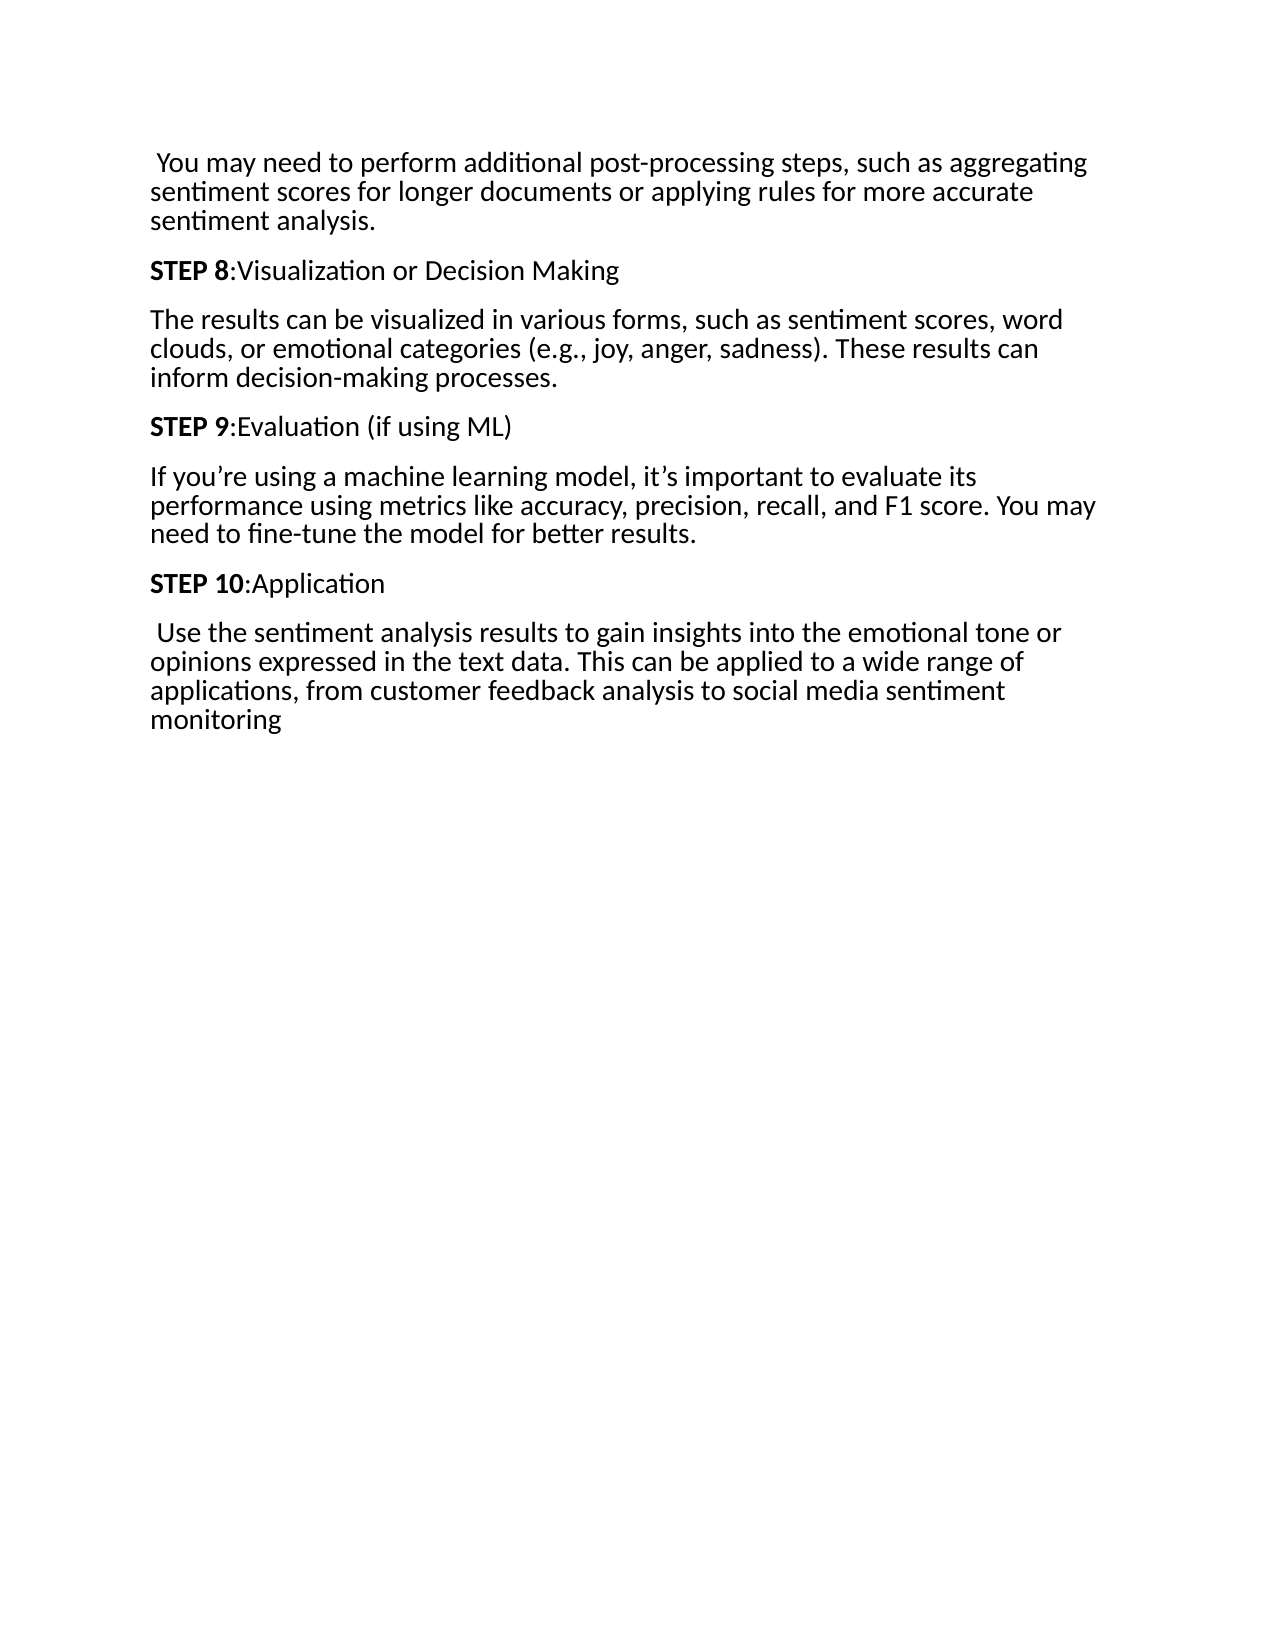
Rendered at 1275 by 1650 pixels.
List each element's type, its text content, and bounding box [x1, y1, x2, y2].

text STEP 8:Visualization or Decision Making [150, 257, 1125, 286]
text If you’re using a machine learning model, it’s important to evaluate its performance using metrics like accuracy, precision, recall, and F1 score. You may need to fine-tune the model for better results. [150, 463, 1125, 549]
text STEP 9:Evaluation (if using ML) [150, 414, 1125, 442]
text The results can be visualized in various forms, such as sentiment scores, word clouds, or emotional categories (e.g., joy, anger, sadness). These results can inform decision-making processes. [150, 307, 1125, 393]
text STEP 10:Application [150, 570, 1125, 599]
text Use the sentiment analysis results to gain insights into the emotional tone or opinions expressed in the text data. This can be applied to a wide range of applications, from customer feedback analysis to social media sentiment monitoring [150, 620, 1125, 735]
text You may need to perform additional post-processing steps, such as aggregating sentiment scores for longer documents or applying rules for more accurate sentiment analysis. [150, 150, 1125, 236]
